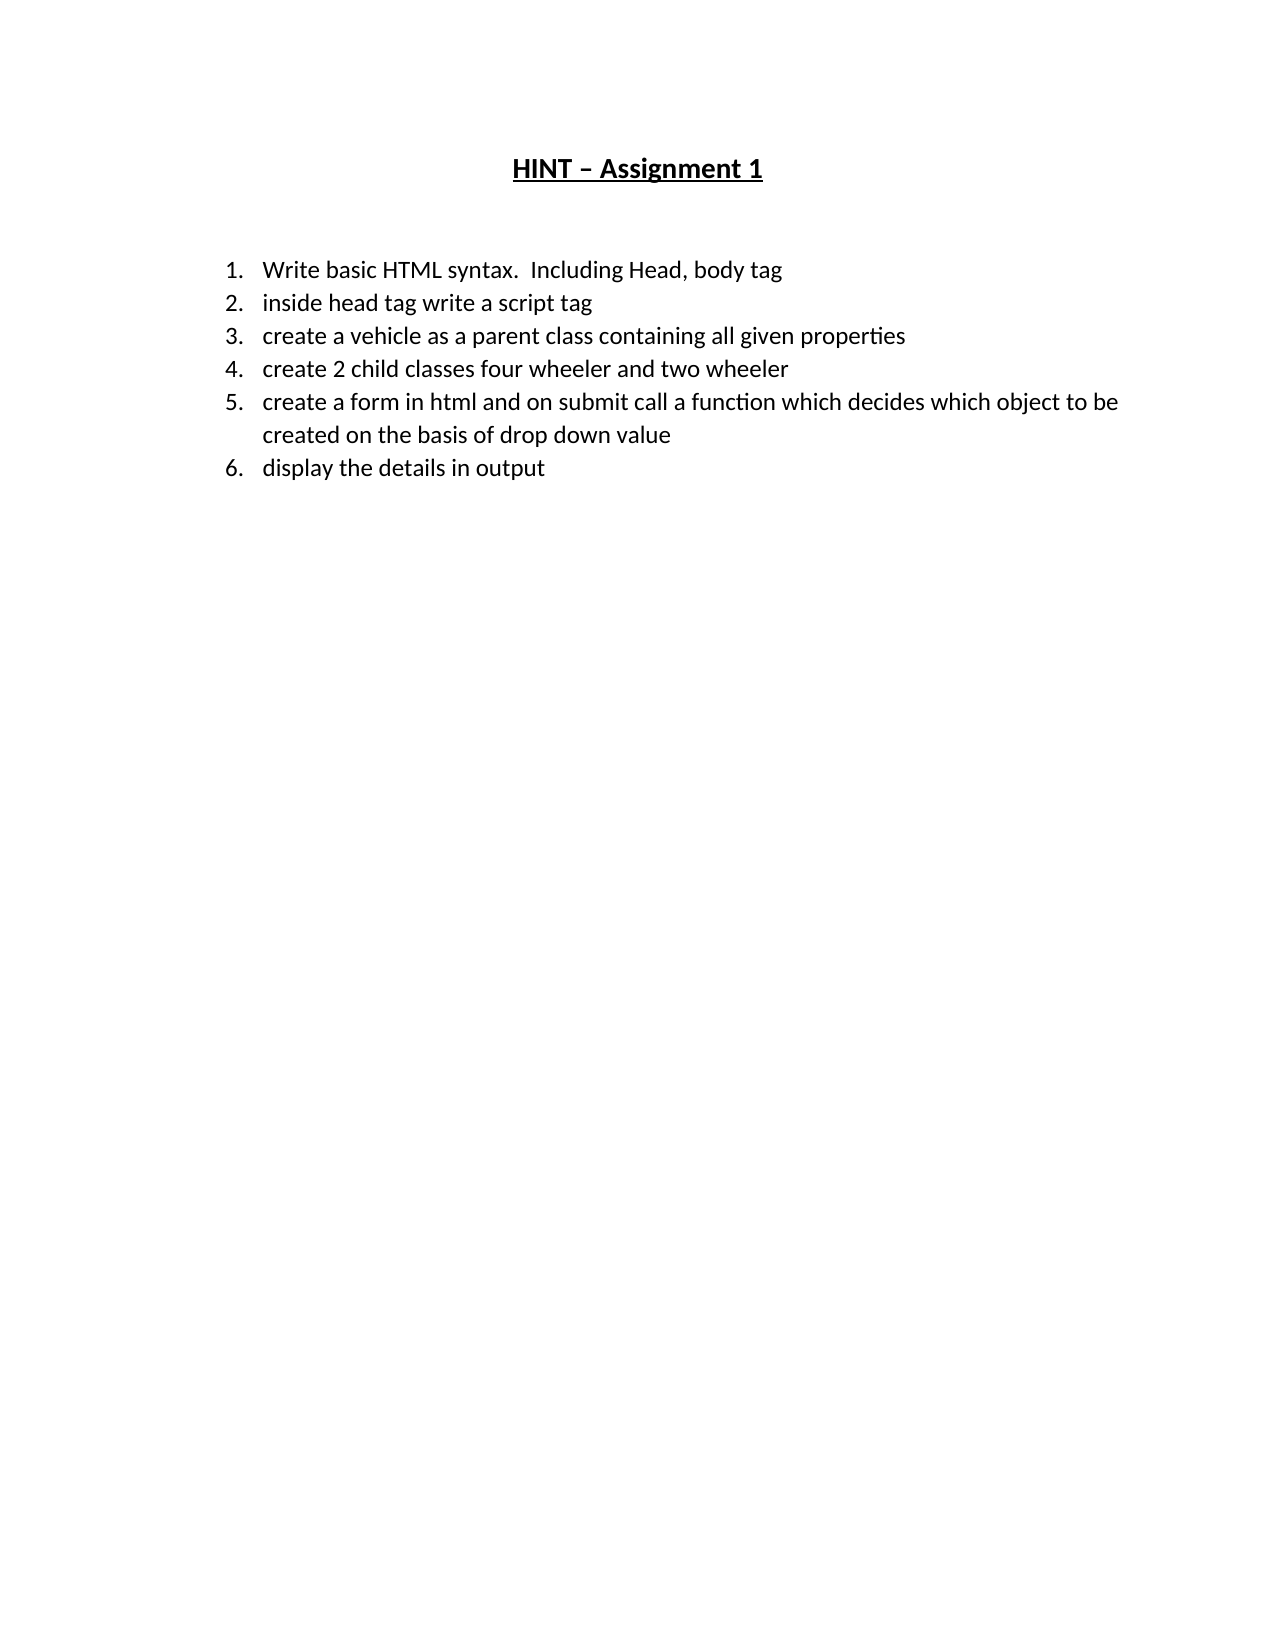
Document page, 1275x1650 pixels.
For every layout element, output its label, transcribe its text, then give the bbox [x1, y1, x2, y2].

list inside head tag write a script tag [225, 288, 1125, 318]
text HINT – Assignment 1 [150, 150, 1125, 186]
list Write basic HTML syntax. Including Head, body tag [225, 255, 1125, 285]
list create a vehicle as a parent class containing all given properties [225, 321, 1125, 351]
list create 2 child classes four wheeler and two wheeler [225, 353, 1125, 384]
list display the details in output [225, 452, 1125, 483]
list create a form in html and on submit call a function which decides which object to be created on the basis of drop down value [225, 386, 1125, 450]
